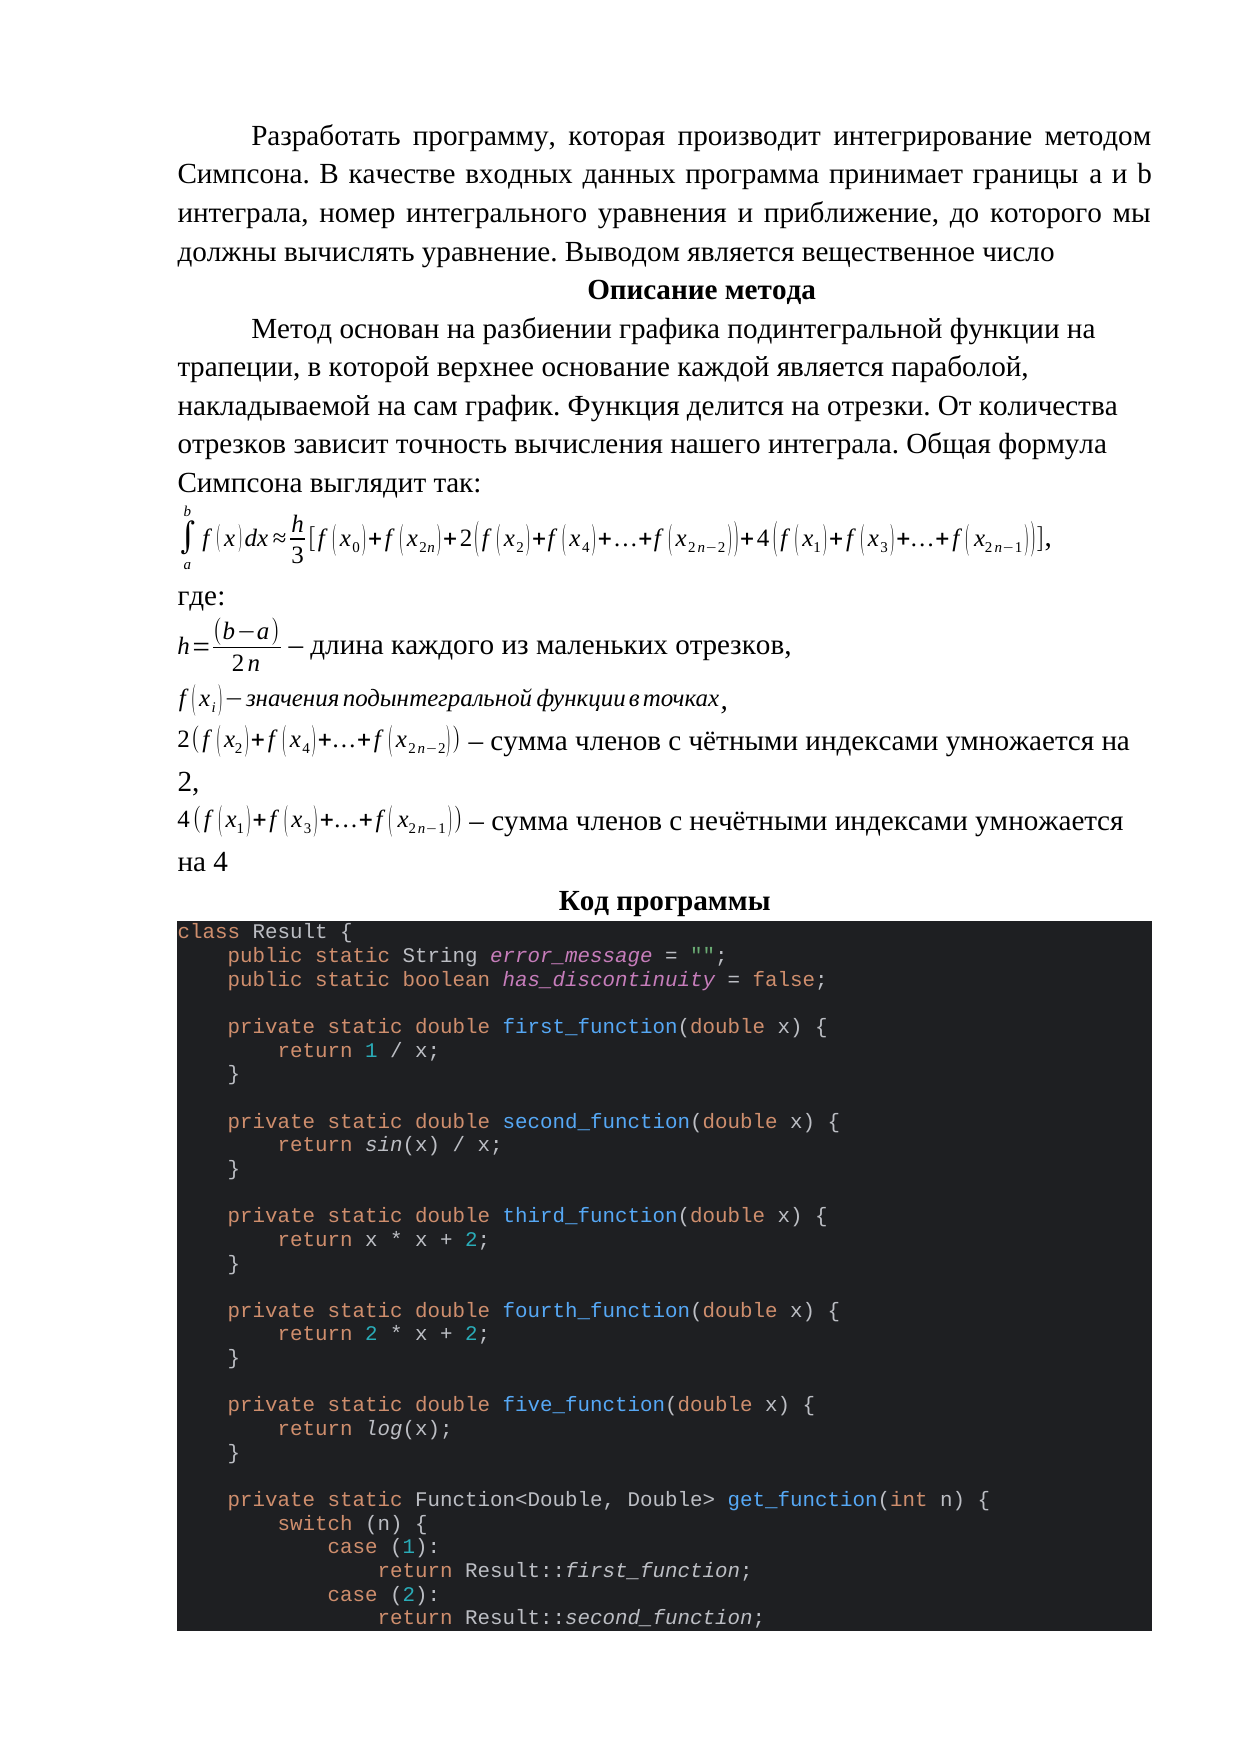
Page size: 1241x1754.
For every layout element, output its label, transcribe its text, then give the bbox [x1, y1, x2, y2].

text Описание метода [177, 272, 1152, 306]
text где: – длина каждого из маленьких отрезков, [177, 578, 1152, 677]
text – сумма членов с чётными индексами умножается на 2, [177, 723, 1152, 798]
text Метод основан на разбиении графика подинтегральной функции на трапеции, в которой верхнее основание каждой является параболой, накладываемой на сам график. Функция делится на отрезки. От количества отрезков зависит точность вычисления нашего интеграла. Общая формула Симпсона выглядит так: , [177, 311, 1152, 573]
text Код программы [177, 883, 1152, 916]
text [177, 921, 1152, 1631]
text , [177, 682, 1152, 718]
text Разработать программу, которая производит интегрирование методом Симпсона. В качестве входных данных программа принимает границы a и b интеграла, номер интегрального уравнения и приближение, до которого мы должны вычислять уравнение. Выводом является вещественное число [177, 118, 1152, 267]
text – сумма членов с нечётными индексами умножается на 4 [177, 803, 1152, 878]
